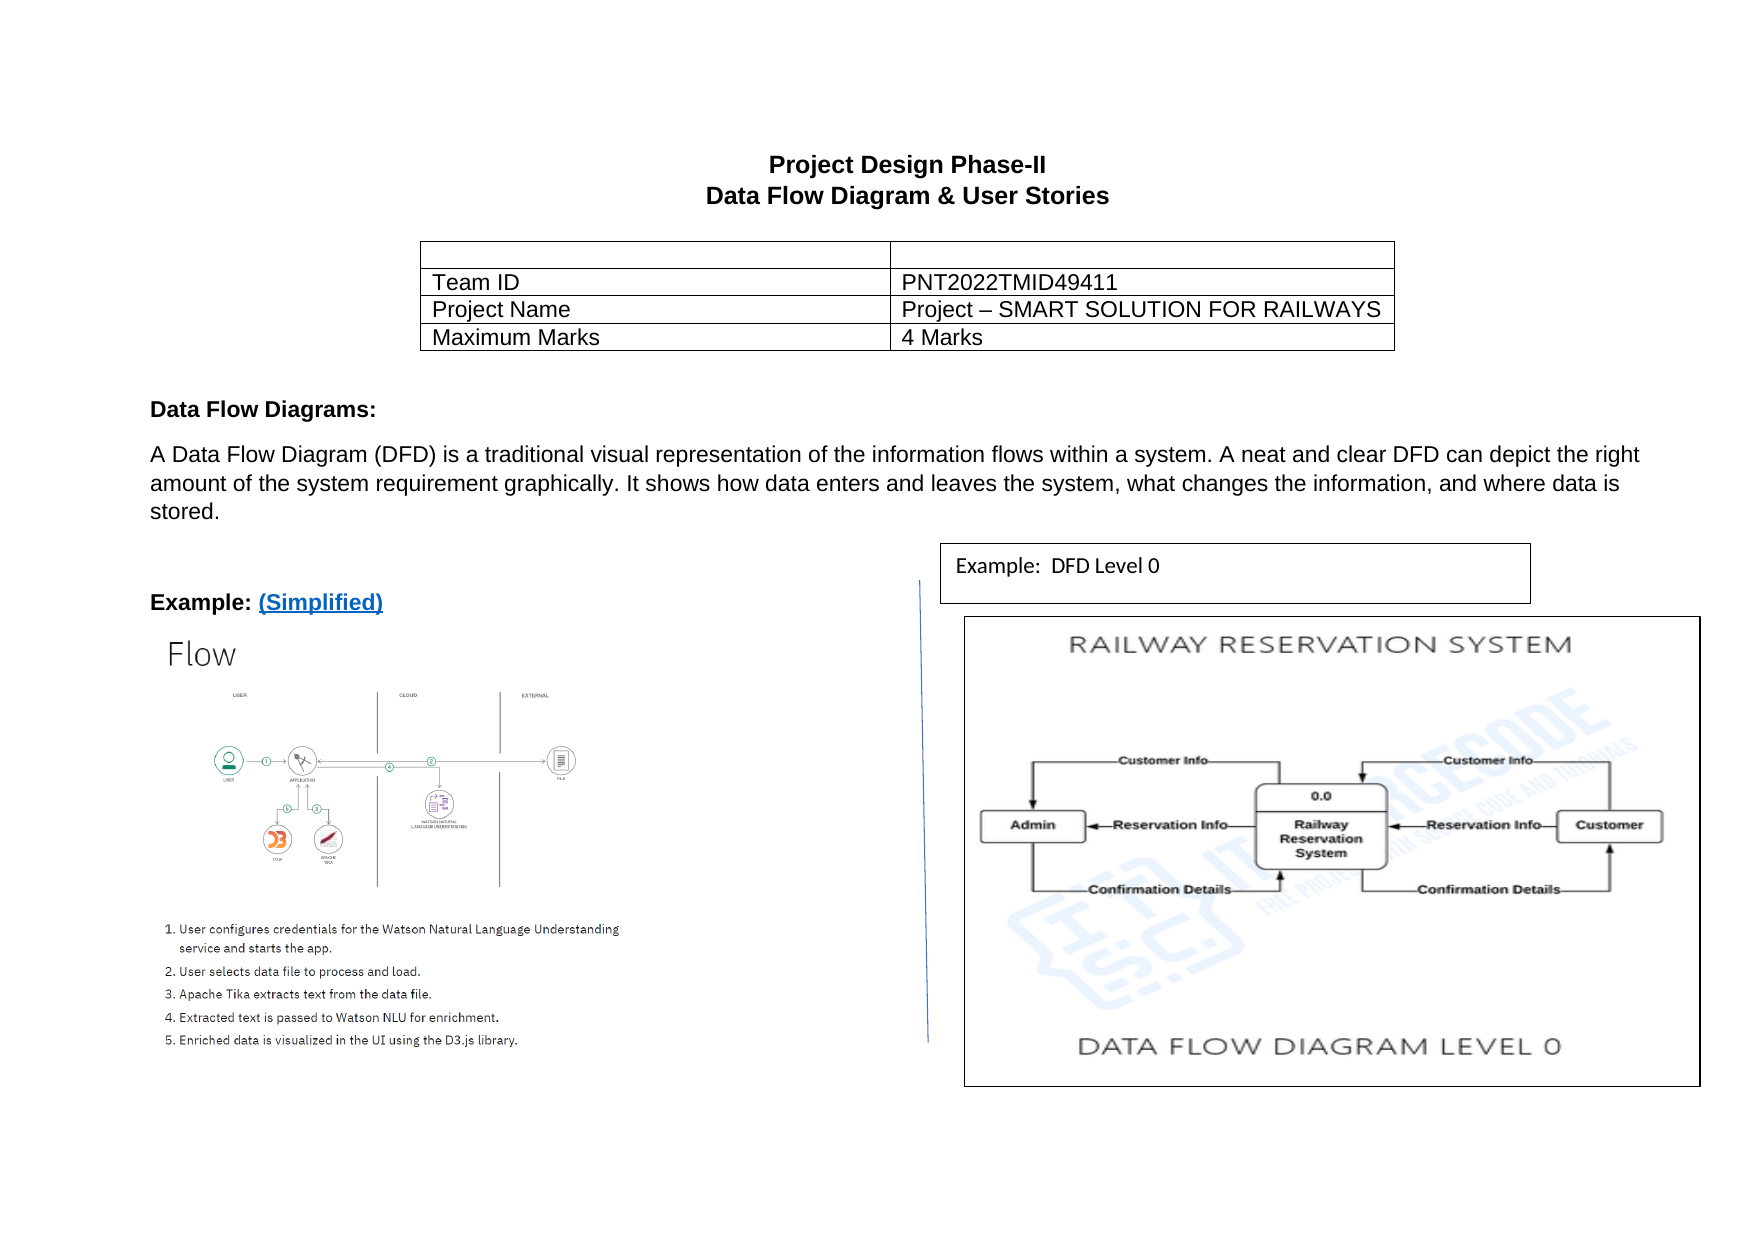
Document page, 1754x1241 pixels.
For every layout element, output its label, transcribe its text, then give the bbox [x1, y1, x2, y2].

text Example: (Simplified) [921, 588, 1665, 615]
table_cell 4 Marks [891, 324, 1394, 350]
table_cell PNT2022TMID49411 [891, 269, 1394, 295]
table_header [891, 242, 1394, 268]
text Data Flow Diagrams: [150, 396, 1665, 423]
picture [150, 633, 638, 1057]
text Data Flow Diagram & User Stories [150, 181, 1665, 210]
table_cell Team ID [421, 269, 890, 295]
table_cell Maximum Marks [421, 324, 890, 350]
text A Data Flow Diagram (DFD) is a traditional visual representation of the information flows within a system. A neat and clear DFD can depict the right amount of the system requirement graphically. It shows how data enters and leaves the system, what changes the information, and where data is stored. [150, 441, 1665, 524]
text Example: (Simplified) [150, 588, 919, 615]
text Project Design Phase-II [150, 150, 1665, 179]
table_cell Project – SMART SOLUTION FOR RAILWAYS [891, 296, 1394, 323]
table_header [421, 242, 890, 268]
table_cell Project Name [421, 296, 890, 323]
picture [979, 624, 1666, 1065]
